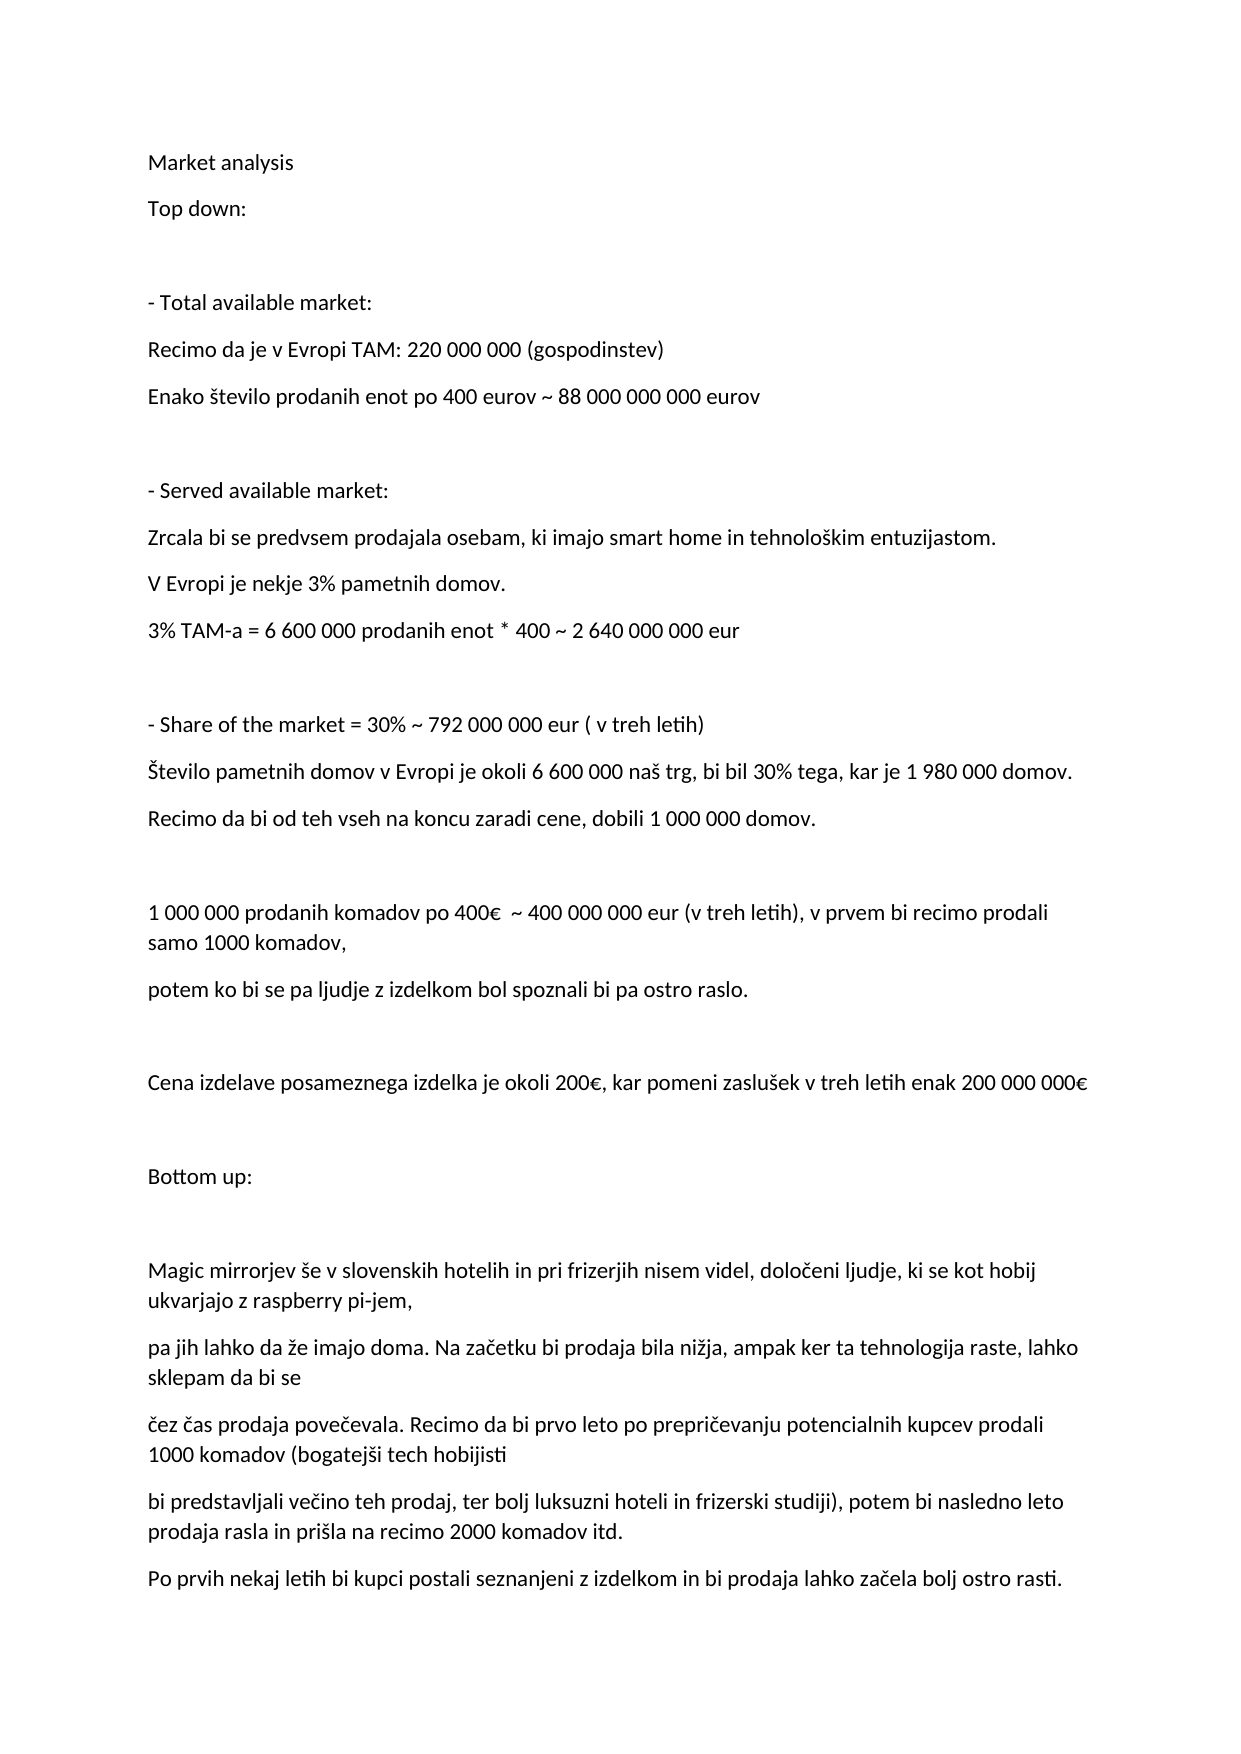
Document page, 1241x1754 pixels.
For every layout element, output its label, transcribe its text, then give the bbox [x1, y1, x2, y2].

text Top down: [148, 194, 1093, 222]
text Recimo da je v Evropi TAM: 220 000 000 (gospodinstev) [148, 335, 1093, 363]
text Zrcala bi se predvsem prodajala osebam, ki imajo smart home in tehnološkim entuzijastom. [148, 523, 1093, 551]
text Cena izdelave posameznega izdelka je okoli 200€, kar pomeni zaslušek v treh letih enak 200 000 000€ [148, 1068, 1093, 1096]
text čez čas prodaja povečevala. Recimo da bi prvo leto po prepričevanju potencialnih kupcev prodali 1000 komadov (bogatejši tech hobijisti [148, 1410, 1093, 1468]
text Magic mirrorjev še v slovenskih hotelih in pri frizerjih nisem videl, določeni ljudje, ki se kot hobij ukvarjajo z raspberry pi-jem, [148, 1256, 1093, 1314]
text Bottom up: [148, 1162, 1093, 1190]
text - Total available market: [148, 288, 1093, 316]
text - Share of the market = 30% ~ 792 000 000 eur ( v treh letih) [148, 710, 1093, 738]
text V Evropi je nekje 3% pametnih domov. [148, 569, 1093, 597]
text potem ko bi se pa ljudje z izdelkom bol spoznali bi pa ostro raslo. [148, 975, 1093, 1003]
text Enako število prodanih enot po 400 eurov ~ 88 000 000 000 eurov [148, 382, 1093, 410]
text Število pametnih domov v Evropi je okoli 6 600 000 naš trg, bi bil 30% tega, kar je 1 980 000 domov. [148, 757, 1093, 785]
text Recimo da bi od teh vseh na koncu zaradi cene, dobili 1 000 000 domov. [148, 804, 1093, 832]
text pa jih lahko da že imajo doma. Na začetku bi prodaja bila nižja, ampak ker ta tehnologija raste, lahko sklepam da bi se [148, 1333, 1093, 1391]
text 3% TAM-a = 6 600 000 prodanih enot * 400 ~ 2 640 000 000 eur [148, 616, 1093, 644]
text Po prvih nekaj letih bi kupci postali seznanjeni z izdelkom in bi prodaja lahko začela bolj ostro rasti. [148, 1564, 1093, 1592]
text bi predstavljali večino teh prodaj, ter bolj luksuzni hoteli in frizerski studiji), potem bi nasledno leto prodaja rasla in prišla na recimo 2000 komadov itd. [148, 1487, 1093, 1545]
text - Served available market: [148, 476, 1093, 504]
text Market analysis [148, 148, 1093, 176]
text 1 000 000 prodanih komadov po 400€ ~ 400 000 000 eur (v treh letih), v prvem bi recimo prodali samo 1000 komadov, [148, 898, 1093, 956]
